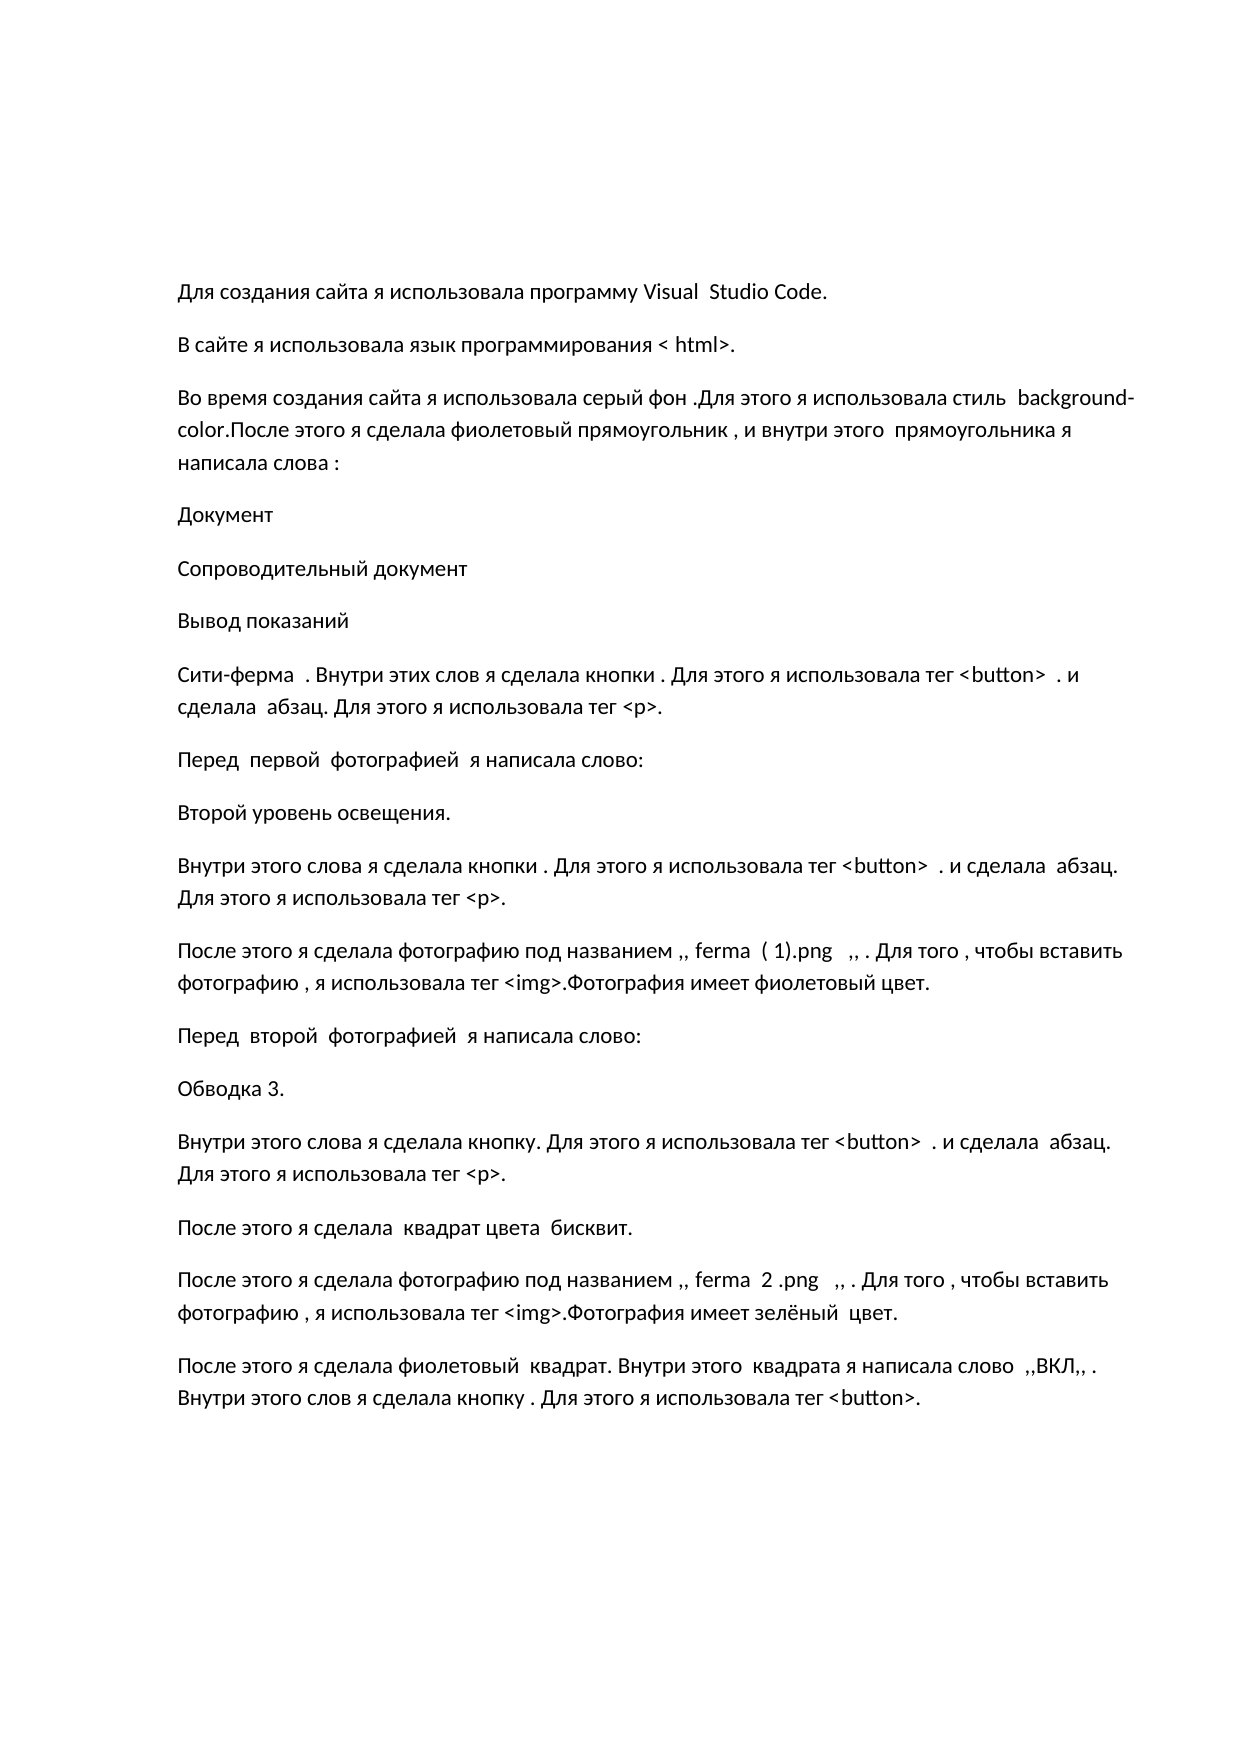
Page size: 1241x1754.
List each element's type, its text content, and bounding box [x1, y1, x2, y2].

text После этого я сделала фотографию под названием ,, ferma ( 1).png ,, . Для того , чтобы вставить фотографию , я использовала тег <img>.Фотография имеет фиолетовый цвет. [177, 936, 1152, 996]
text Вывод показаний [177, 607, 1152, 635]
text Сити-ферма . Внутри этих слов я сделала кнопки . Для этого я использовала тег <button> . и сделала абзац. Для этого я использовала тег <p>. [177, 660, 1152, 720]
text После этого я сделала фиолетовый квадрат. Внутри этого квадрата я написала слово ,,ВКЛ,, . Внутри этого слов я сделала кнопку . Для этого я использовала тег <button>. [177, 1351, 1152, 1411]
text Во время создания сайта я использовала серый фон .Для этого я использовала стиль background-color.После этого я сделала фиолетовый прямоугольник , и внутри этого прямоугольника я написала слова : [177, 383, 1152, 476]
text Перед первой фотографией я написала слово: [177, 745, 1152, 773]
text Для создания сайта я использовала программу Visual Studio Code. [177, 277, 1152, 305]
text Сопроводительный документ [177, 554, 1152, 582]
text После этого я сделала квадрат цвета бисквит. [177, 1213, 1152, 1241]
text В сайте я использовала язык программирования < html>. [177, 330, 1152, 358]
text Внутри этого слова я сделала кнопку. Для этого я использовала тег <button> . и сделала абзац. Для этого я использовала тег <p>. [177, 1127, 1152, 1188]
text После этого я сделала фотографию под названием ,, ferma 2 .png ,, . Для того , чтобы вставить фотографию , я использовала тег <img>.Фотография имеет зелёный цвет. [177, 1266, 1152, 1326]
text Документ [177, 501, 1152, 529]
text Внутри этого слова я сделала кнопки . Для этого я использовала тег <button> . и сделала абзац. Для этого я использовала тег <p>. [177, 851, 1152, 911]
text Обводка 3. [177, 1074, 1152, 1102]
text Второй уровень освещения. [177, 798, 1152, 826]
text Перед второй фотографией я написала слово: [177, 1021, 1152, 1049]
